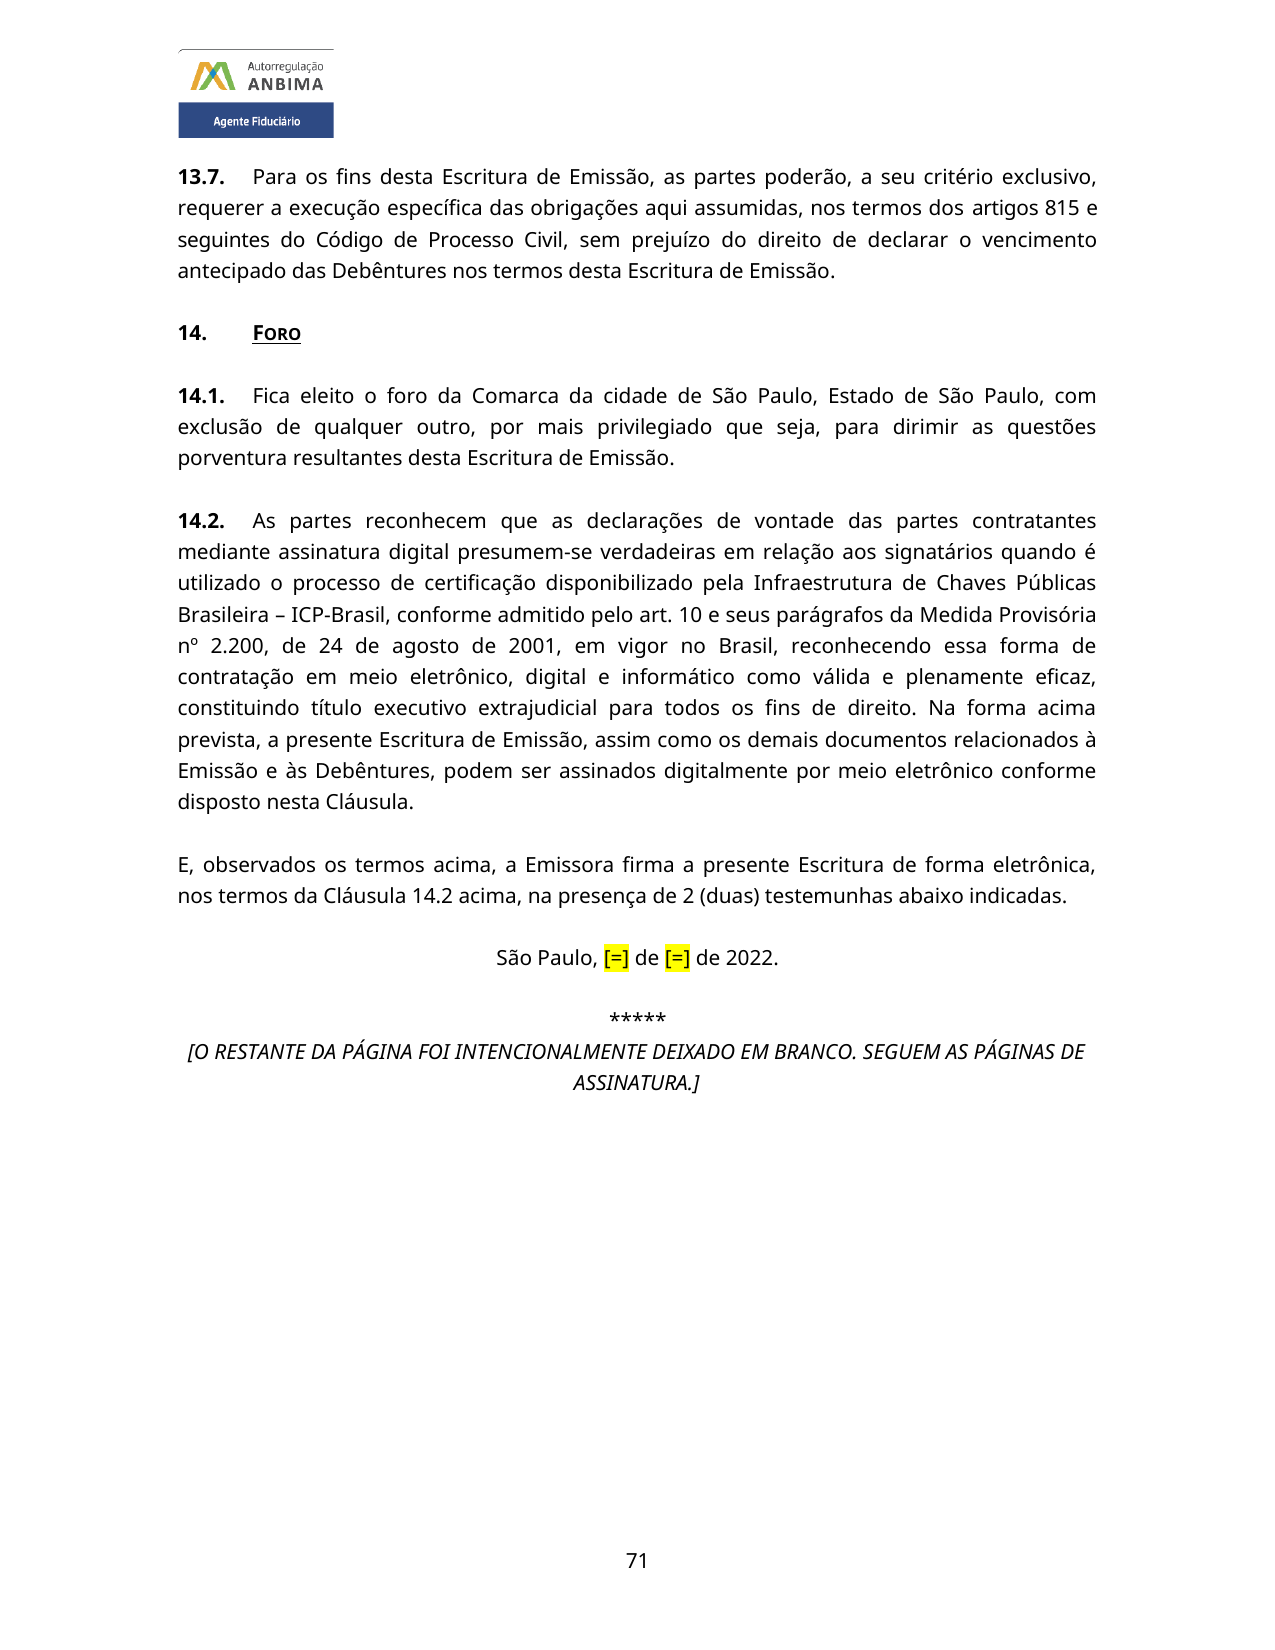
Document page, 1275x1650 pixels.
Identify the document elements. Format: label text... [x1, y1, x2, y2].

text São Paulo, [=] de [=] de 2022. [177, 941, 1098, 972]
list Foro [177, 316, 1098, 347]
text [O RESTANTE DA PÁGINA FOI INTENCIONALMENTE DEIXADO EM BRANCO. SEGUEM AS PÁGINAS DE ASSINATURA.] [177, 1034, 1098, 1097]
text ***** [177, 1003, 1098, 1034]
list Para os fins desta Escritura de Emissão, as partes poderão, a seu critério exclusivo, requerer a execução específica das obrigações aqui assumidas, nos termos dos artigos 815 e seguintes do Código de Processo Civil, sem prejuízo do direito de declarar o vencimento antecipado das Debêntures nos termos desta Escritura de Emissão. [177, 159, 1098, 284]
text E, observados os termos acima, a Emissora firma a presente Escritura de forma eletrônica, nos termos da Cláusula 14.2 acima, na presença de 2 (duas) testemunhas abaixo indicadas. [177, 847, 1098, 909]
list Fica eleito o foro da Comarca da cidade de São Paulo, Estado de São Paulo, com exclusão de qualquer outro, por mais privilegiado que seja, para dirimir as questões porventura resultantes desta Escritura de Emissão. [177, 378, 1098, 472]
list As partes reconhecem que as declarações de vontade das partes contratantes mediante assinatura digital presumem-se verdadeiras em relação aos signatários quando é utilizado o processo de certificação disponibilizado pela Infraestrutura de Chaves Públicas Brasileira – ICP-Brasil, conforme admitido pelo art. 10 e seus parágrafos da Medida Provisória nº 2.200, de 24 de agosto de 2001, em vigor no Brasil, reconhecendo essa forma de contratação em meio eletrônico, digital e informático como válida e plenamente eficaz, constituindo título executivo extrajudicial para todos os fins de direito. Na forma acima prevista, a presente Escritura de Emissão, assim como os demais documentos relacionados à Emissão e às Debêntures, podem ser assinados digitalmente por meio eletrônico conforme disposto nesta Cláusula. [177, 503, 1098, 816]
picture [177, 49, 334, 137]
